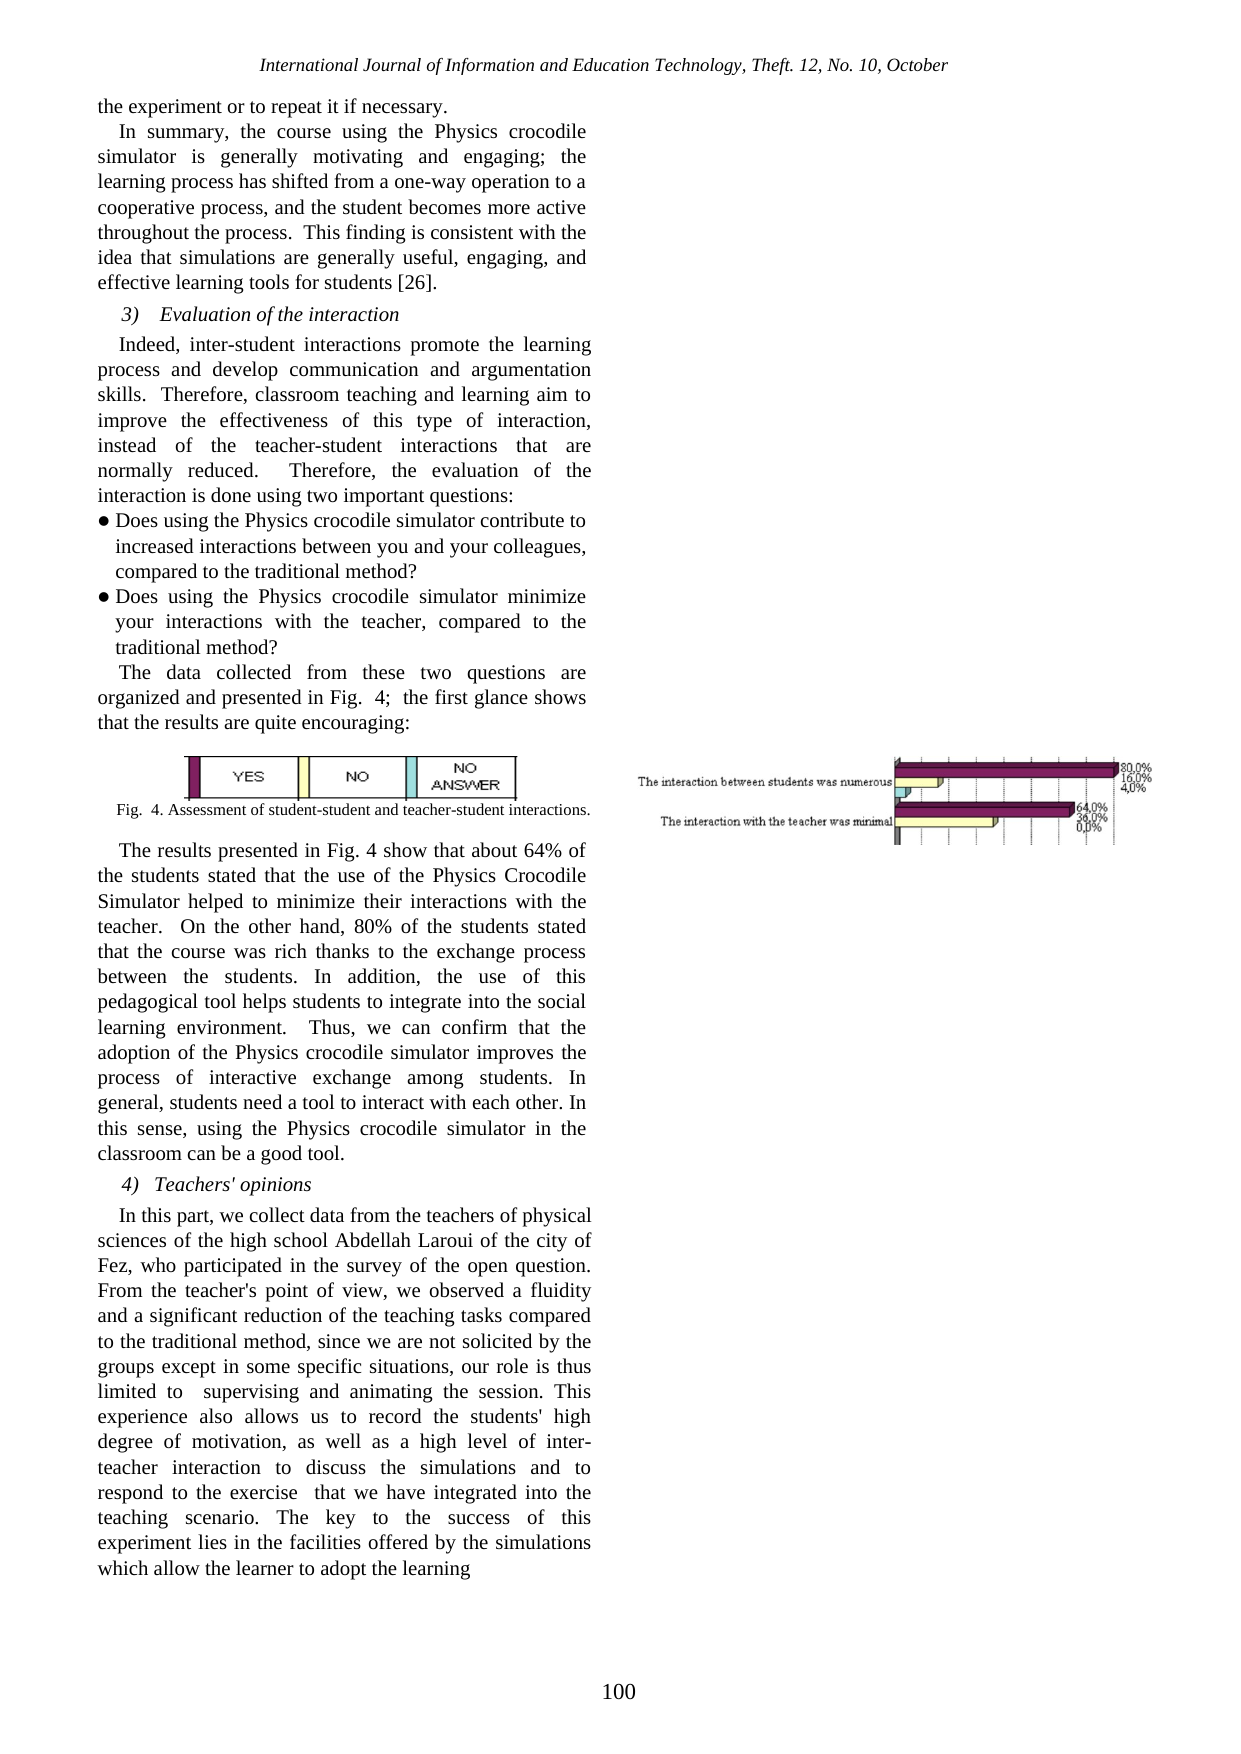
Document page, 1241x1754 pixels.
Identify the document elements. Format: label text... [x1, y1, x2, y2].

text the experiment or to repeat it if necessary. [97, 94, 605, 118]
list Does using the Physics crocodile simulator contribute to increased interactions between you and your colleagues, compared to the traditional method? [97, 508, 587, 583]
text In this part, we collect data from the teachers of physical sciences of the high school Abdellah Laroui of the city of Fez, who participated in the survey of the open question. From the teacher's point of view, we observed a fluidity and a significant reduction of the teaching tasks compared to the traditional method, since we are not solicited by the groups except in some specific situations, our role is thus limited to supervising and animating the session. This experience also allows us to record the students' high degree of motivation, as well as a high level of inter-teacher interaction to discuss the simulations and to respond to the exercise that we have integrated into the teaching scenario. The key to the success of this experiment lies in the facilities offered by the simulations which allow the learner to adopt the learning [97, 1202, 592, 1579]
text The results presented in Fig. 4 show that about 64% of the students stated that the use of the Physics Crocodile Simulator helped to minimize their interactions with the teacher. On the other hand, 80% of the students stated that the course was rich thanks to the exchange process between the students. In addition, the use of this pedagogical tool helps students to integrate into the social learning environment. Thus, we can confirm that the adoption of the Physics crocodile simulator improves the process of interactive exchange among students. In general, students need a tool to interact with each other. In this sense, using the Physics crocodile simulator in the classroom can be a good tool. [97, 838, 587, 1165]
list Evaluation of the interaction [121, 302, 605, 326]
text The data collected from these two questions are organized and presented in Fig. 4; the first glance shows that the results are quite encouraging: [97, 660, 587, 734]
picture [637, 756, 1152, 845]
list Does using the Physics crocodile simulator minimize your interactions with the teacher, compared to the traditional method? [97, 584, 587, 659]
picture [184, 756, 518, 801]
text Indeed, inter-student interactions promote the learning process and develop communication and argumentation skills. Therefore, classroom teaching and learning aim to improve the effectiveness of this type of interaction, instead of the teacher-student interactions that are normally reduced. Therefore, the evaluation of the interaction is done using two important questions: [97, 332, 592, 507]
list Teachers' opinions [121, 1172, 605, 1196]
text In summary, the course using the Physics crocodile simulator is generally motivating and engaging; the learning process has shifted from a one-way operation to a cooperative process, and the student becomes more active throughout the process. This finding is consistent with the idea that simulations are generally useful, engaging, and effective learning tools for students [26]. [97, 119, 587, 294]
text Fig. 4. Assessment of student-student and teacher-student interactions. [116, 800, 605, 819]
